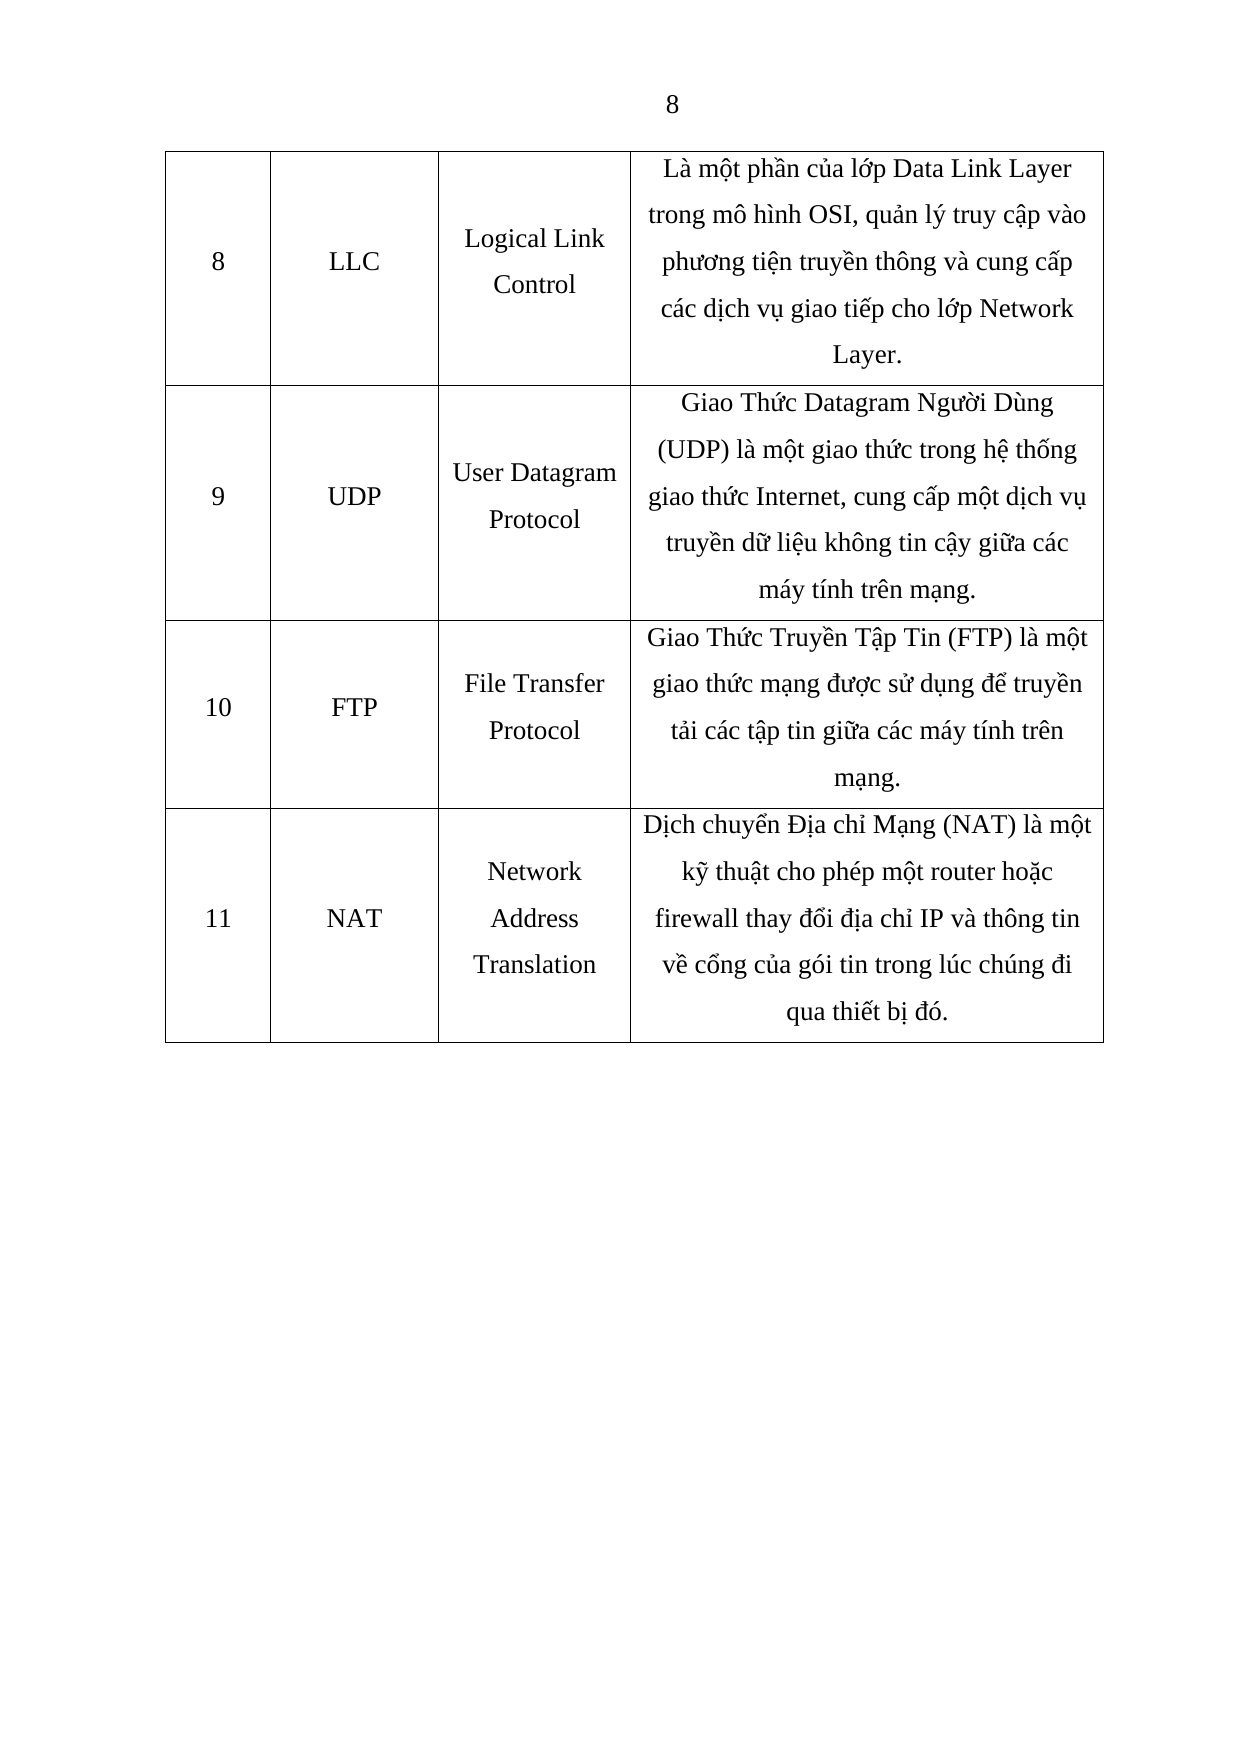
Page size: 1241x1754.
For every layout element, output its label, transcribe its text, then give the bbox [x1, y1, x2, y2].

table_cell User Datagram Protocol [439, 386, 630, 620]
table_cell Là một phần của lớp Data Link Layer trong mô hình OSI, quản lý truy cập vào phương tiện truyền thông và cung cấp các dịch vụ giao tiếp cho lớp Network Layer. [631, 152, 1103, 385]
table_cell LLC [271, 152, 438, 385]
table_cell Network Address Translation [439, 809, 630, 1042]
table_cell Logical Link Control [439, 152, 630, 385]
table_cell 11 [166, 809, 270, 1042]
table_cell Giao Thức Truyền Tập Tin (FTP) là một giao thức mạng được sử dụng để truyền tải các tập tin giữa các máy tính trên mạng. [631, 621, 1103, 807]
table_cell 8 [166, 152, 270, 385]
table_cell 10 [166, 621, 270, 807]
table_cell FTP [271, 621, 438, 807]
table_cell 9 [166, 386, 270, 620]
table_cell NAT [271, 809, 438, 1042]
table_cell UDP [271, 386, 438, 620]
table_cell Giao Thức Datagram Người Dùng (UDP) là một giao thức trong hệ thống giao thức Internet, cung cấp một dịch vụ truyền dữ liệu không tin cậy giữa các máy tính trên mạng. [631, 386, 1103, 620]
table_cell Dịch chuyển Địa chỉ Mạng (NAT) là một kỹ thuật cho phép một router hoặc firewall thay đổi địa chỉ IP và thông tin về cổng của gói tin trong lúc chúng đi qua thiết bị đó. [631, 809, 1103, 1042]
table_cell File Transfer Protocol [439, 621, 630, 807]
